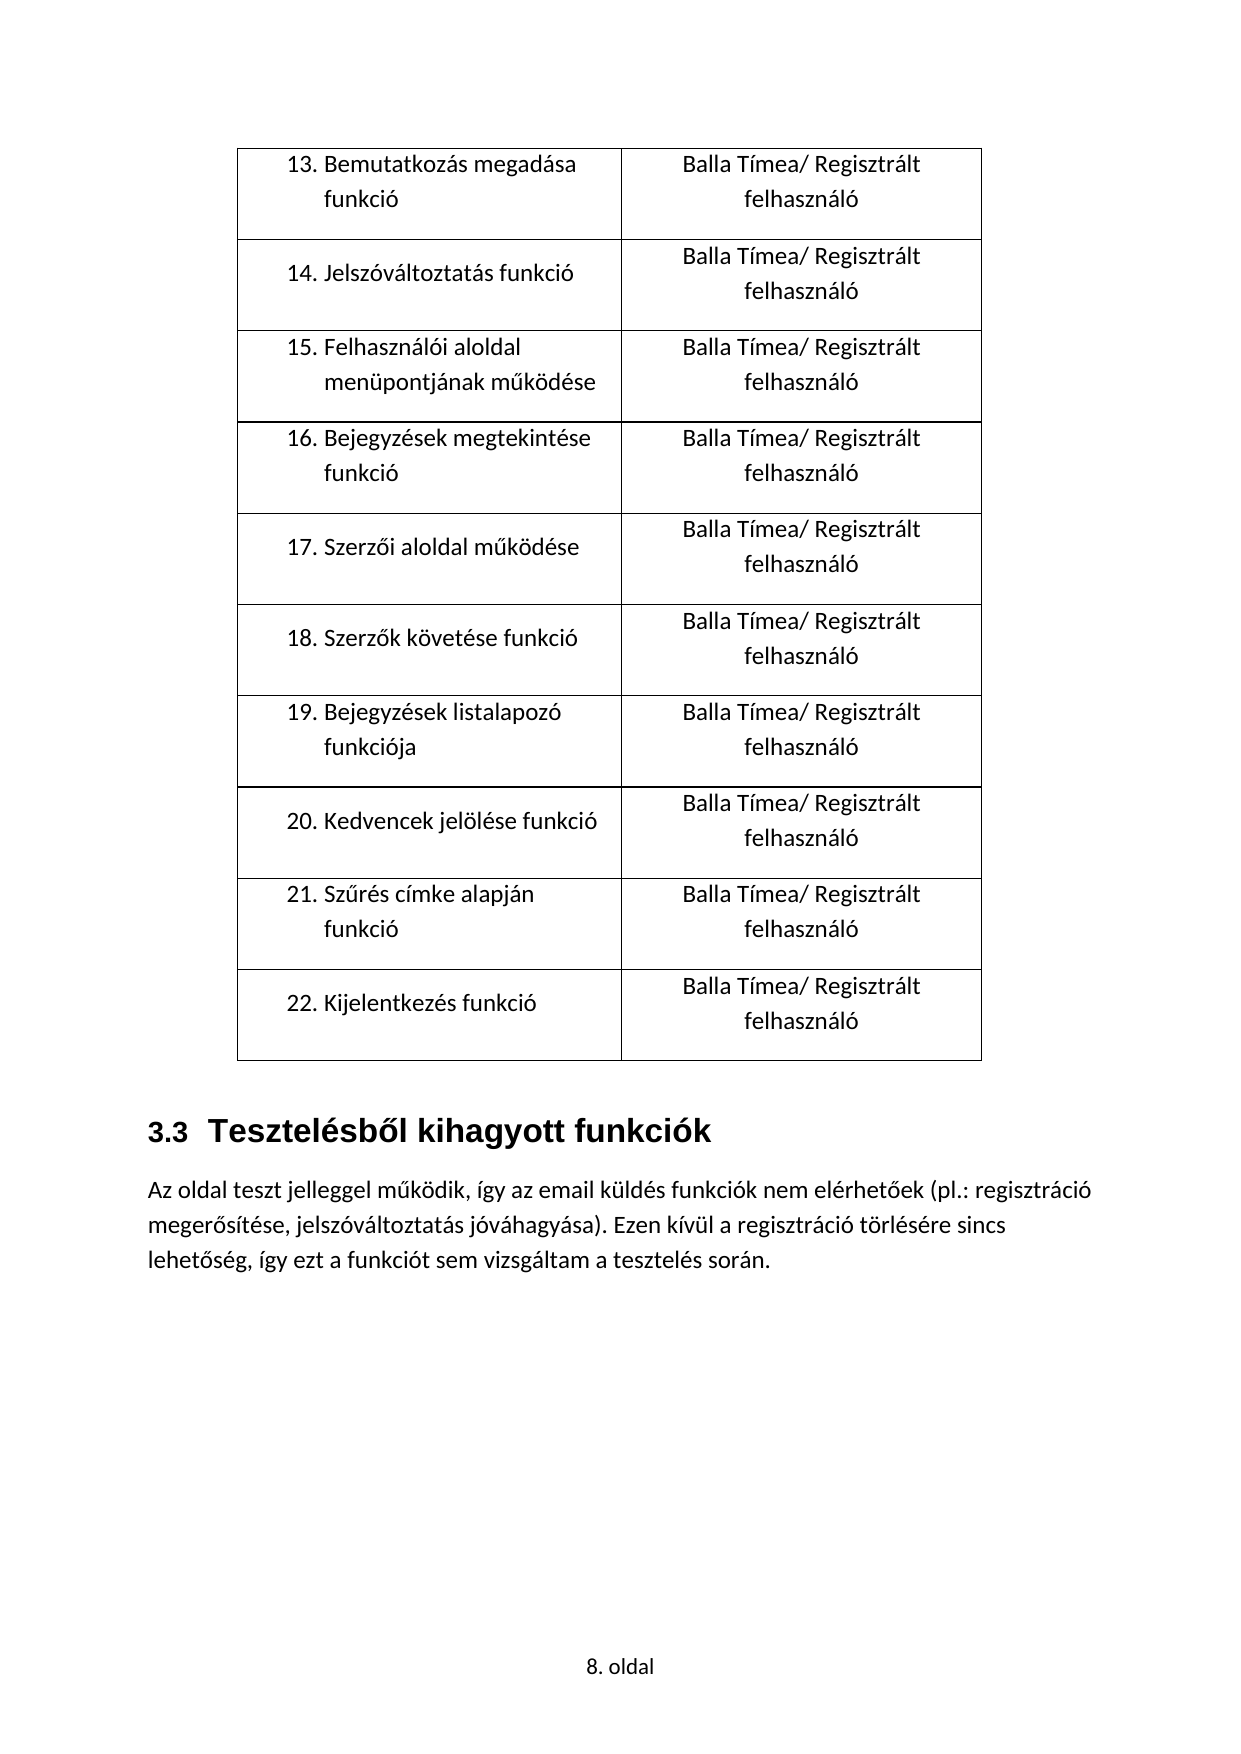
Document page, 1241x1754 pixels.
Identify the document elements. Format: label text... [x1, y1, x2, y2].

table_cell Felhasználói aloldal menüpontjának működése [238, 331, 621, 421]
table_cell Jelszóváltoztatás funkció [238, 240, 621, 330]
table_cell Balla Tímea/ Regisztrált felhasználó [622, 423, 981, 513]
table_cell Balla Tímea/ Regisztrált felhasználó [622, 605, 981, 695]
table_cell Balla Tímea/ Regisztrált felhasználó [622, 331, 981, 421]
table_cell Szerzői aloldal működése [238, 514, 621, 604]
text Az oldal teszt jelleggel működik, így az email küldés funkciók nem elérhetőek (pl.: regisztráció megerősítése, jelszóváltoztatás jóváhagyása). Ezen kívül a regisztráció törlésére sincs lehetőség, így ezt a funkciót sem vizsgáltam a tesztelés során. [148, 1174, 1093, 1275]
table_cell Balla Tímea/ Regisztrált felhasználó [622, 970, 981, 1060]
table_cell Balla Tímea/ Regisztrált felhasználó [622, 240, 981, 330]
subtitle Tesztelésből kihagyott funkciók [148, 1111, 1093, 1149]
table_header Bemutatkozás megadása funkció [238, 149, 621, 239]
table_cell Kijelentkezés funkció [238, 970, 621, 1060]
table_cell Balla Tímea/ Regisztrált felhasználó [622, 788, 981, 878]
table_cell Bejegyzések megtekintése funkció [238, 423, 621, 513]
table_header Balla Tímea/ Regisztrált felhasználó [622, 149, 981, 239]
table_cell Szűrés címke alapján funkció [238, 879, 621, 969]
table_cell Kedvencek jelölése funkció [238, 788, 621, 878]
table_cell Szerzők követése funkció [238, 605, 621, 695]
table_cell Balla Tímea/ Regisztrált felhasználó [622, 514, 981, 604]
table_cell Bejegyzések listalapozó funkciója [238, 696, 621, 786]
table_cell Balla Tímea/ Regisztrált felhasználó [622, 879, 981, 969]
table_cell Balla Tímea/ Regisztrált felhasználó [622, 696, 981, 786]
